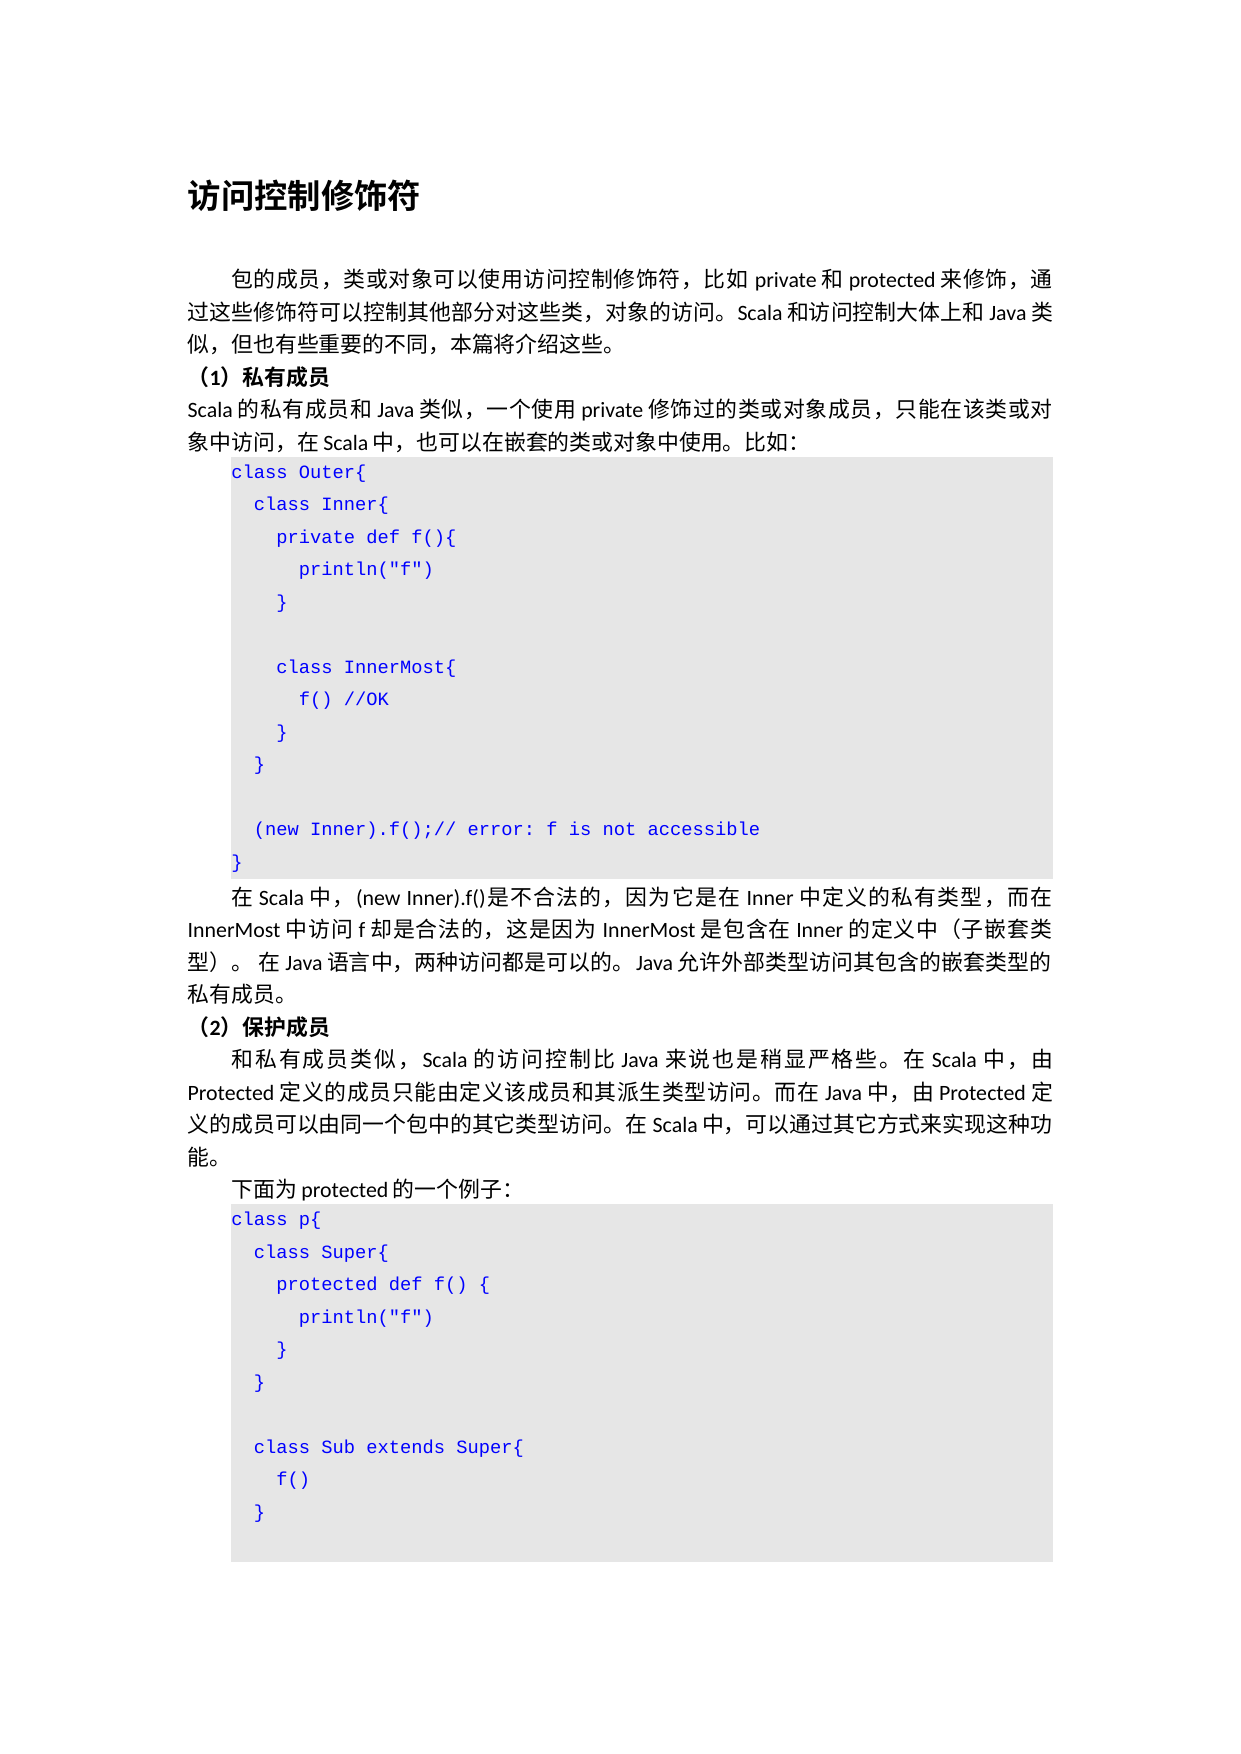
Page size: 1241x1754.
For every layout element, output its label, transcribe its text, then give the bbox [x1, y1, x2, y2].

list class Sub extends Super{ [231, 1432, 1053, 1464]
list class Inner{ [231, 489, 1053, 522]
list (new Inner).f();// error: f is not accessible [231, 814, 1053, 847]
list private def f(){ [231, 522, 1053, 554]
list class Super{ [231, 1237, 1053, 1269]
list class p{ [231, 1204, 1053, 1237]
text Scala的私有成员和Java类似，一个使用private修饰过的类或对象成员，只能在该类或对象中访问，在Scala中，也可以在嵌套的类或对象中使用。比如： [187, 392, 1053, 457]
list class InnerMost{ [231, 652, 1053, 684]
list } [231, 749, 1053, 782]
text 在Scala中，(new Inner).f()是不合法的，因为它是在Inner中定义的私有类型，而在InnerMost中访问f却是合法的，这是因为InnerMost是包含在Inner的定义中（子嵌套类型）。 在Java语言中，两种访问都是可以的。Java允许外部类型访问其包含的嵌套类型的私有成员。 [187, 879, 1053, 1009]
list } [231, 587, 1053, 619]
text （1）私有成员 [187, 359, 1053, 392]
list println("f") [231, 1302, 1053, 1334]
list } [231, 717, 1053, 749]
list f() //OK [231, 684, 1053, 717]
subtitle 访问控制修饰符 [187, 162, 1053, 227]
list } [231, 1497, 1053, 1529]
list } [231, 1334, 1053, 1367]
list println("f") [231, 554, 1053, 587]
list } [231, 1367, 1053, 1399]
text 下面为protected的一个例子： [187, 1172, 1053, 1204]
list protected def f() { [231, 1269, 1053, 1302]
list class Outer{ [231, 457, 1053, 489]
text 包的成员，类或对象可以使用访问控制修饰符，比如private和protected来修饰，通过这些修饰符可以控制其他部分对这些类，对象的访问。Scala和访问控制大体上和Java类似，但也有些重要的不同，本篇将介绍这些。 [187, 262, 1053, 359]
list } [231, 847, 1053, 879]
text （2）保护成员 [187, 1009, 1053, 1042]
text 和私有成员类似，Scala的访问控制比Java来说也是稍显严格些。在Scala中，由Protected定义的成员只能由定义该成员和其派生类型访问。而在Java中，由Protected定义的成员可以由同一个包中的其它类型访问。在Scala中，可以通过其它方式来实现这种功能。 [187, 1042, 1053, 1172]
list f() [231, 1464, 1053, 1497]
